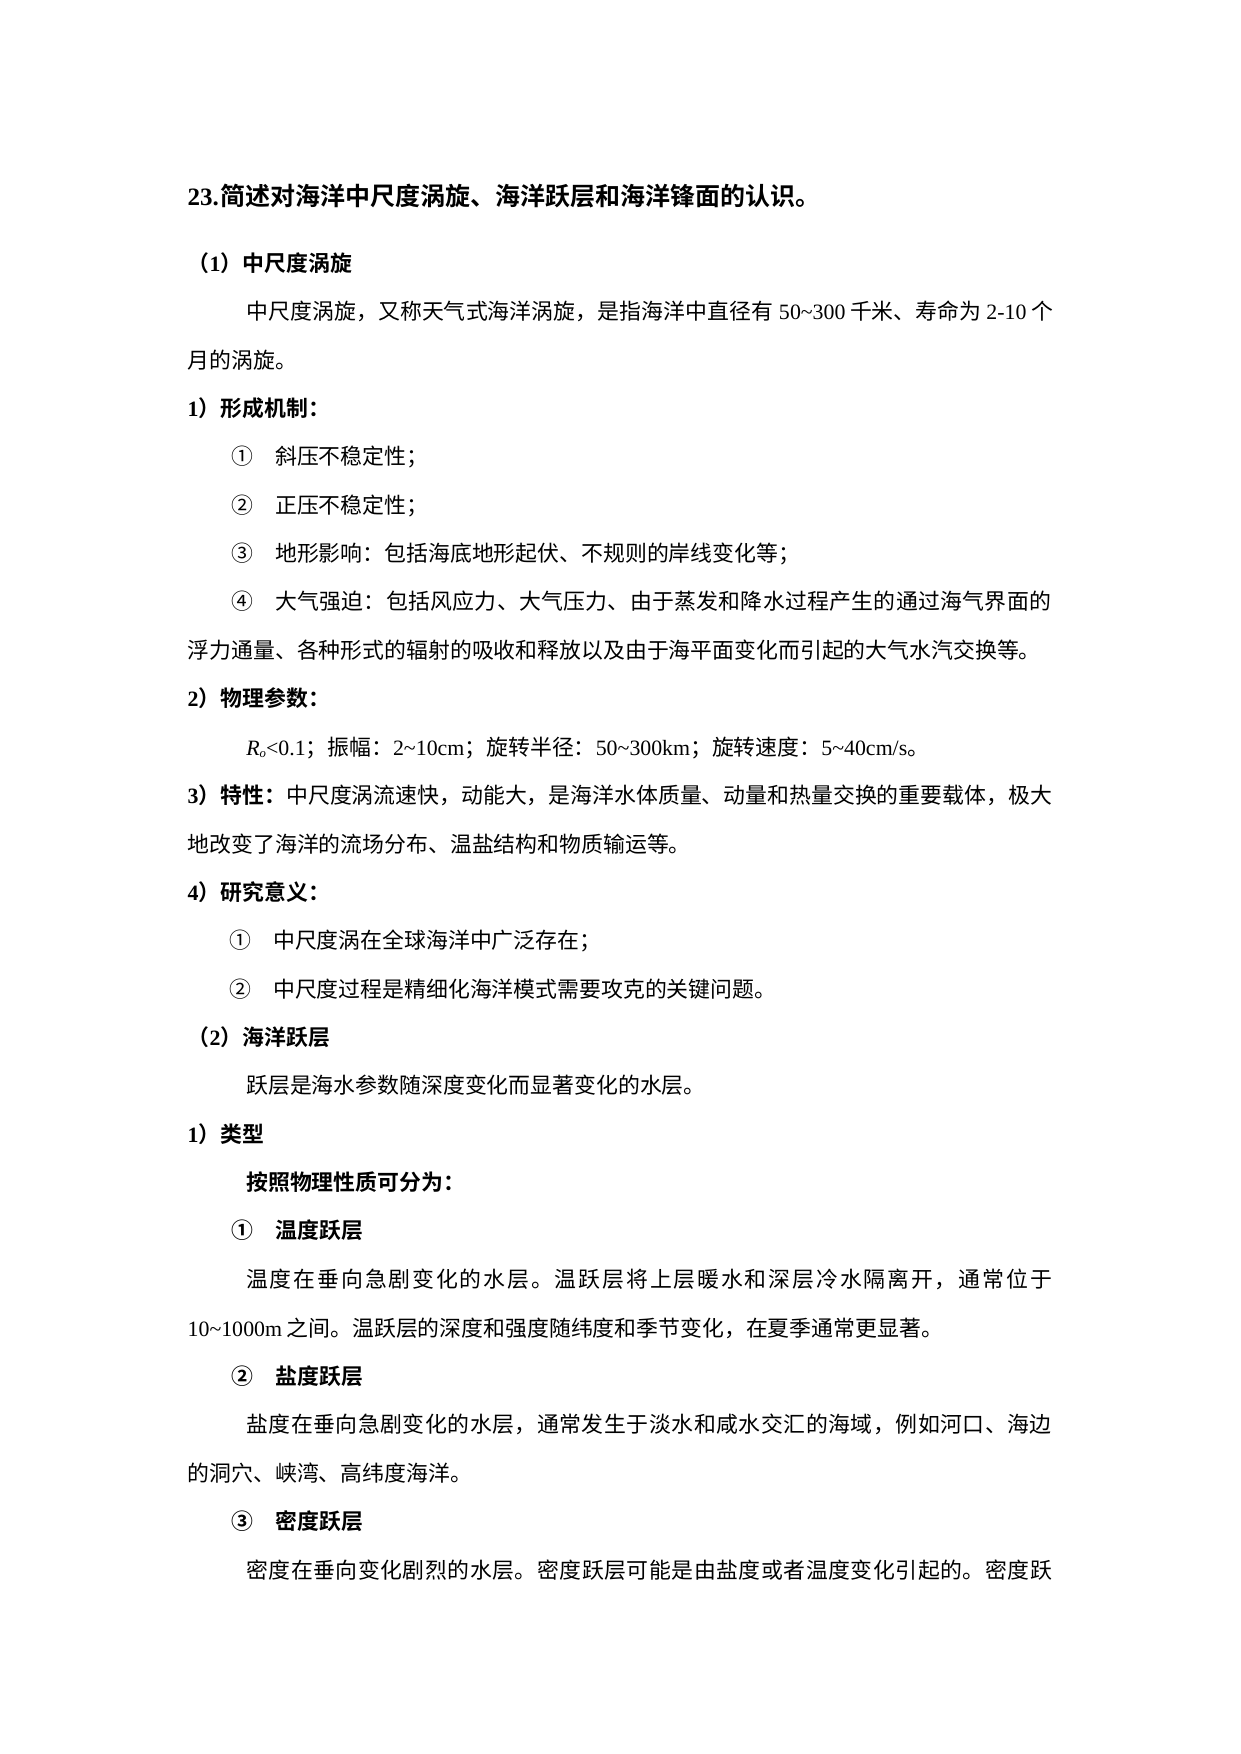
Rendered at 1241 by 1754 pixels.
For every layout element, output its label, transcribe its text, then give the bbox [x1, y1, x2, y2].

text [187, 1552, 1053, 1585]
list 形成机制： [187, 391, 1053, 423]
text Ro<0.1；振幅：2~10cm；旋转半径：50~300km；旋转速度：5~40cm/s。 [187, 729, 1053, 762]
text 盐度在垂向急剧变化的水层，通常发生于淡水和咸水交汇的海域，例如河口、海边的洞穴、峡湾、高纬度海洋。 [187, 1407, 1053, 1488]
list 中尺度涡旋 [187, 245, 1053, 278]
list 大气强迫：包括风应力、大气压力、由于蒸发和降水过程产生的通过海气界面的浮力通量、各种形式的辐射的吸收和释放以及由于海平面变化而引起的大气水汽交换等。 [187, 584, 1053, 665]
text 中尺度涡旋，又称天气式海洋涡旋，是指海洋中直径有50~300千米、寿命为2-10个月的涡旋。 [187, 293, 1053, 375]
list 密度跃层 [187, 1504, 1053, 1536]
list 盐度跃层 [187, 1358, 1053, 1391]
list 地形影响：包括海底地形起伏、不规则的岸线变化等； [187, 536, 1053, 568]
text 温度在垂向急剧变化的水层。温跃层将上层暖水和深层冷水隔离开，通常位于10~1000m之间。温跃层的深度和强度随纬度和季节变化，在夏季通常更显著。 [187, 1261, 1053, 1343]
list 温度跃层 [187, 1213, 1053, 1246]
list 中尺度过程是精细化海洋模式需要攻克的关键问题。 [187, 971, 1053, 1004]
text 按照物理性质可分为： [187, 1165, 1053, 1197]
list 物理参数： [187, 681, 1053, 713]
list 研究意义： [187, 875, 1053, 907]
subtitle 简述对海洋中尺度涡旋、海洋跃层和海洋锋面的认识。 [187, 162, 1053, 227]
list 斜压不稳定性； [187, 439, 1053, 471]
list 中尺度涡在全球海洋中广泛存在； [187, 923, 1053, 956]
list 正压不稳定性； [187, 487, 1053, 520]
list 类型 [187, 1116, 1053, 1149]
list 海洋跃层 [187, 1020, 1053, 1052]
text 跃层是海水参数随深度变化而显著变化的水层。 [187, 1068, 1053, 1101]
list 特性：中尺度涡流速快，动能大，是海洋水体质量、动量和热量交换的重要载体，极大地改变了海洋的流场分布、温盐结构和物质输运等。 [187, 778, 1053, 859]
